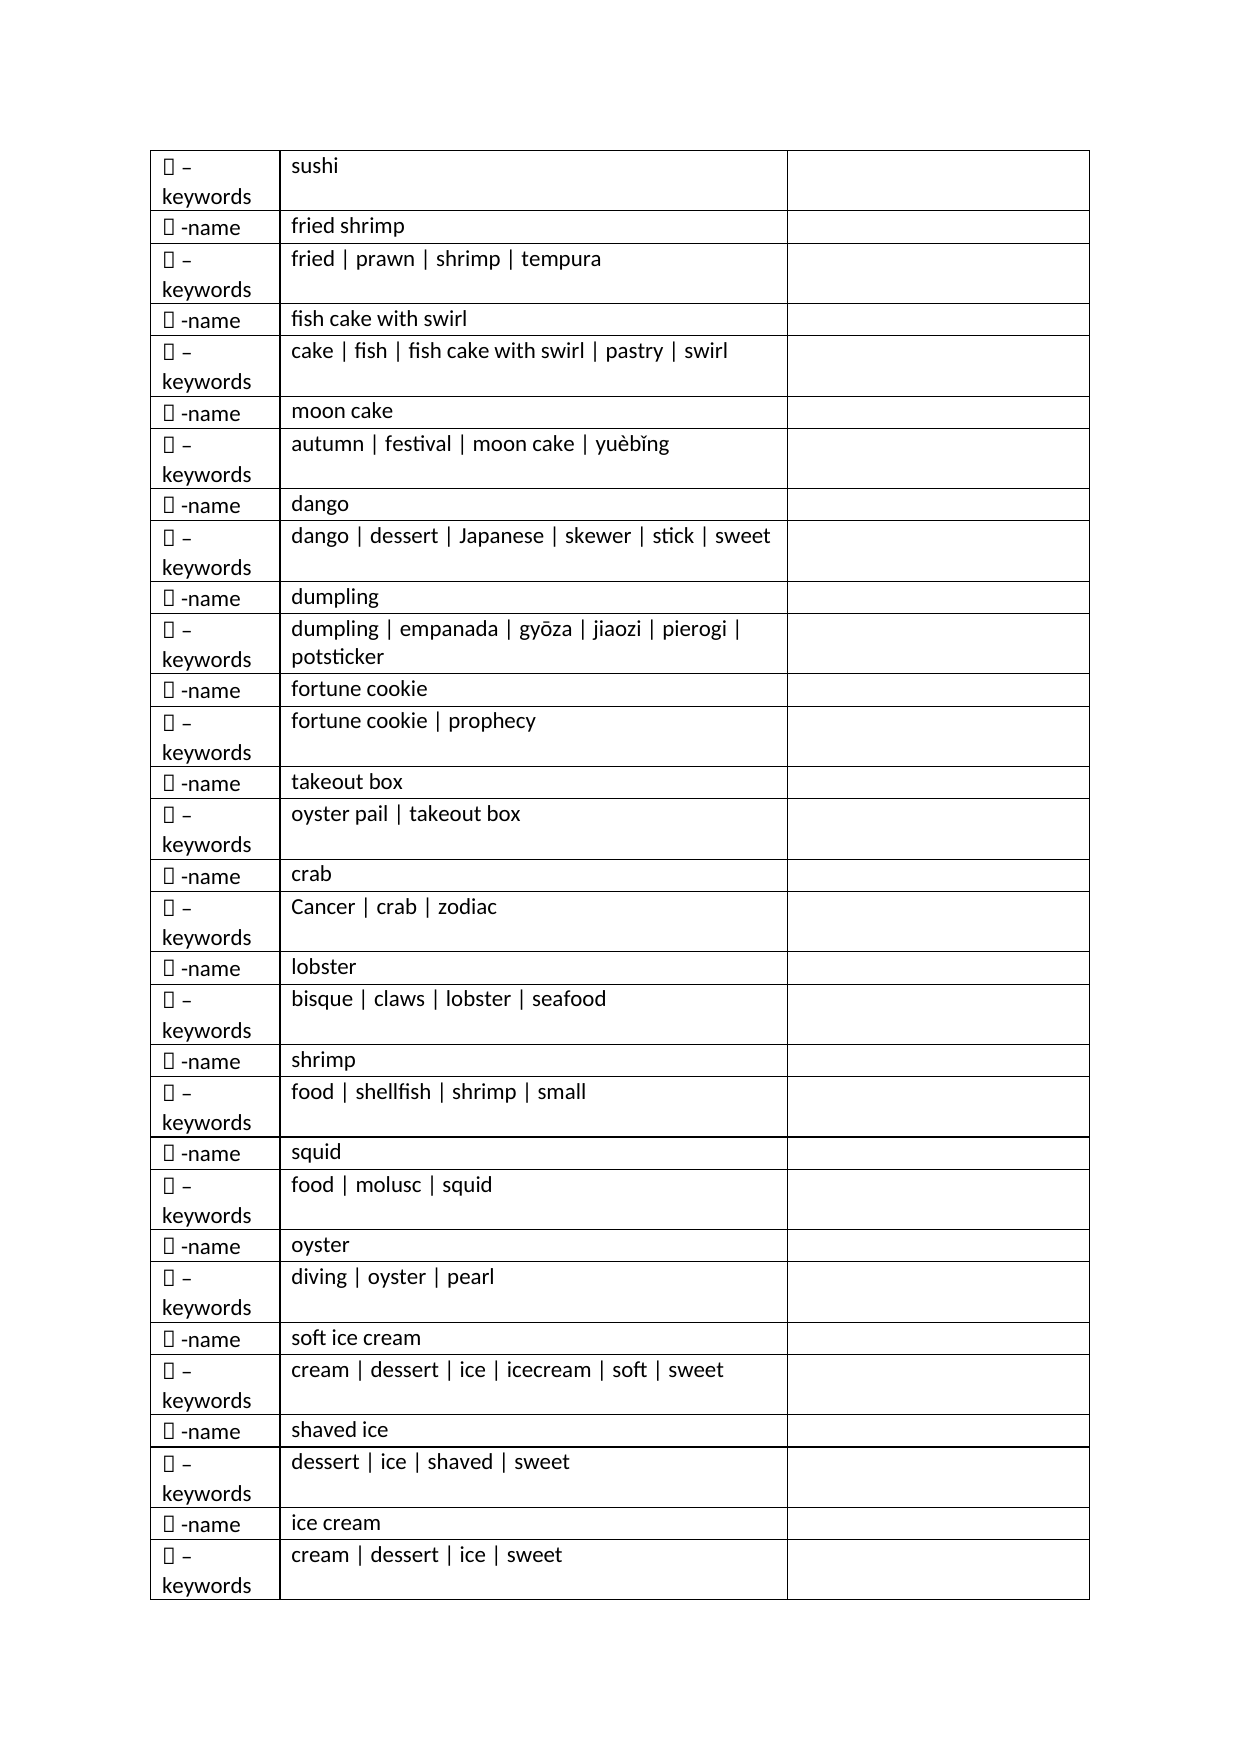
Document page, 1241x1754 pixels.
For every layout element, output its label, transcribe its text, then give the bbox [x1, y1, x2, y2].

table_cell cake | fish | fish cake with swirl | pastry | swirl [281, 336, 787, 396]
table_cell [788, 1170, 1089, 1229]
table_cell 🥟 –keywords [151, 614, 279, 673]
table_cell [788, 397, 1089, 428]
table_cell 🥠 –keywords [151, 707, 279, 766]
table_cell 🥮 –keywords [151, 429, 279, 488]
table_cell 🥡 –keywords [151, 799, 279, 858]
table_cell [788, 1230, 1089, 1261]
table_cell [788, 1448, 1089, 1507]
table_cell 🍡 –keywords [151, 521, 279, 581]
table_cell [788, 1508, 1089, 1539]
table_cell diving | oyster | pearl [281, 1262, 787, 1322]
table_cell [788, 489, 1089, 520]
table_cell autumn | festival | moon cake | yuèbǐng [281, 429, 787, 488]
table_cell dango [281, 489, 787, 520]
table_cell [788, 767, 1089, 798]
table_cell 🍤 –keywords [151, 244, 279, 303]
table_cell [788, 1415, 1089, 1446]
table_cell [788, 799, 1089, 858]
table_cell dumpling | empanada | gyōza | jiaozi | pierogi | potsticker [281, 614, 787, 673]
table_cell dango | dessert | Japanese | skewer | stick | sweet [281, 521, 787, 581]
table_cell 🍣 –keywords [151, 151, 279, 210]
table_cell [788, 674, 1089, 706]
table_cell [788, 707, 1089, 766]
table_cell [788, 1262, 1089, 1322]
table_cell cream | dessert | ice | icecream | soft | sweet [281, 1355, 787, 1414]
table_cell 🦐 -name [151, 1045, 279, 1076]
table_cell [788, 151, 1089, 210]
table_cell [788, 582, 1089, 613]
table_cell 🦀 -name [151, 860, 279, 891]
table_cell ice cream [281, 1508, 787, 1539]
table_cell [788, 521, 1089, 581]
table_cell [788, 211, 1089, 243]
table_cell shrimp [281, 1045, 787, 1076]
table_cell 🥮 -name [151, 397, 279, 428]
table_cell 🍤 -name [151, 211, 279, 243]
table_cell moon cake [281, 397, 787, 428]
table_cell [788, 244, 1089, 303]
table_cell 🦪 -name [151, 1230, 279, 1261]
table_cell 🍥 –keywords [151, 336, 279, 396]
table_cell fortune cookie | prophecy [281, 707, 787, 766]
table_cell [788, 1355, 1089, 1414]
table_cell 🍧 -name [151, 1415, 279, 1446]
table_cell Cancer | crab | zodiac [281, 892, 787, 951]
table_cell [788, 860, 1089, 891]
table_cell [788, 892, 1089, 951]
table_cell dumpling [281, 582, 787, 613]
table_cell 🦞 -name [151, 952, 279, 983]
table_cell sushi [281, 151, 787, 210]
table_cell dessert | ice | shaved | sweet [281, 1448, 787, 1507]
table_cell food | shellfish | shrimp | small [281, 1077, 787, 1136]
table_cell [788, 1077, 1089, 1136]
table_cell 🍦 -name [151, 1323, 279, 1354]
table_cell squid [281, 1138, 787, 1169]
table_cell 🍨 –keywords [151, 1540, 279, 1599]
table_cell [788, 1138, 1089, 1169]
table_cell 🦑 -name [151, 1138, 279, 1169]
table_cell 🍡 -name [151, 489, 279, 520]
table_cell [788, 614, 1089, 673]
table_cell food | molusc | squid [281, 1170, 787, 1229]
table_cell 🍥 -name [151, 304, 279, 335]
table_cell [788, 1045, 1089, 1076]
table_cell 🍧 –keywords [151, 1448, 279, 1507]
table_cell 🍦 –keywords [151, 1355, 279, 1414]
table_cell 🥡 -name [151, 767, 279, 798]
table_cell oyster pail | takeout box [281, 799, 787, 858]
table_cell [788, 304, 1089, 335]
table_cell fish cake with swirl [281, 304, 787, 335]
table_cell fried | prawn | shrimp | tempura [281, 244, 787, 303]
table_cell 🦪 –keywords [151, 1262, 279, 1322]
table_cell [788, 985, 1089, 1044]
table_cell oyster [281, 1230, 787, 1261]
table_cell takeout box [281, 767, 787, 798]
table_cell fortune cookie [281, 674, 787, 706]
table_cell 🍨 -name [151, 1508, 279, 1539]
table_cell cream | dessert | ice | sweet [281, 1540, 787, 1599]
table_cell crab [281, 860, 787, 891]
table_cell [788, 429, 1089, 488]
table_cell 🦀 –keywords [151, 892, 279, 951]
table_cell shaved ice [281, 1415, 787, 1446]
table_cell bisque | claws | lobster | seafood [281, 985, 787, 1044]
table_cell 🥠 -name [151, 674, 279, 706]
table_cell 🦐 –keywords [151, 1077, 279, 1136]
table_cell 🦞 –keywords [151, 985, 279, 1044]
table_cell 🦑 –keywords [151, 1170, 279, 1229]
table_cell [788, 1323, 1089, 1354]
table_cell soft ice cream [281, 1323, 787, 1354]
table_cell [788, 1540, 1089, 1599]
table_cell [788, 952, 1089, 983]
table_cell lobster [281, 952, 787, 983]
table_cell [788, 336, 1089, 396]
table_cell 🥟 -name [151, 582, 279, 613]
table_cell fried shrimp [281, 211, 787, 243]
